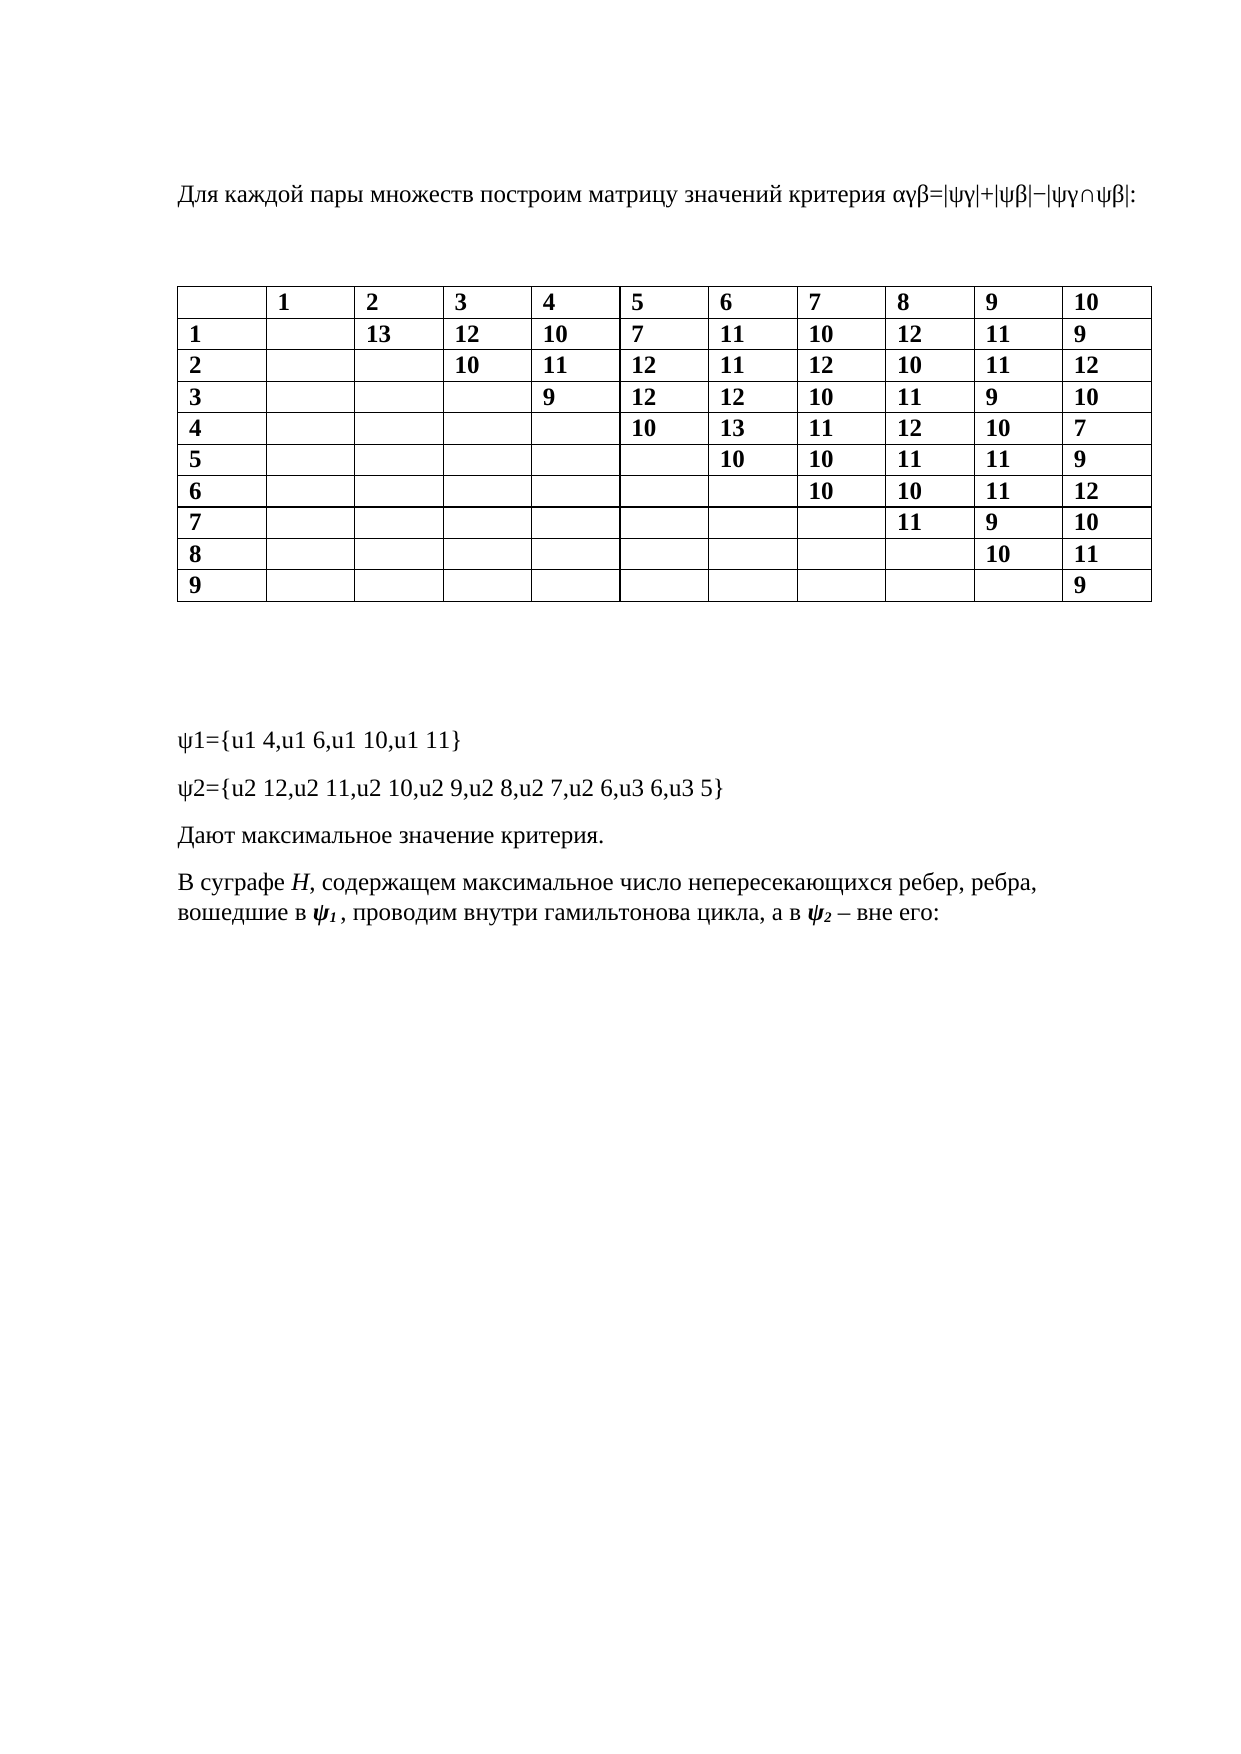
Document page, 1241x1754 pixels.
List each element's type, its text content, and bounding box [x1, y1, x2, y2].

table_cell 10 [709, 445, 797, 475]
table_cell 10 [886, 476, 974, 506]
table_cell 9 [178, 570, 266, 601]
table_cell [355, 539, 443, 569]
table_cell 9 [1063, 445, 1151, 475]
text В суграфе H, содержащем максимальное число непересекающихся ребер, ребра, вошедшие в ψ1 , проводим внутри гамильтонова цикла, а в ψ2 – вне его: [177, 867, 1152, 926]
table_cell [709, 508, 797, 538]
table_cell [355, 445, 443, 475]
table_cell [355, 413, 443, 443]
table_cell [444, 445, 531, 475]
table_cell 10 [1063, 508, 1151, 538]
table_cell 12 [1063, 350, 1151, 381]
table_cell 12 [709, 382, 797, 412]
table_cell 7 [178, 508, 266, 538]
table_cell 4 [178, 413, 266, 443]
table_cell [621, 570, 708, 601]
table_header 9 [975, 287, 1062, 318]
table_cell [798, 570, 885, 601]
table_cell 11 [886, 508, 974, 538]
table_cell 11 [975, 350, 1062, 381]
table_cell 10 [798, 319, 885, 349]
table_cell [267, 539, 354, 569]
table_cell [709, 570, 797, 601]
text Дают максимальное значение критерия. [177, 820, 1152, 848]
table_cell [267, 570, 354, 601]
table_cell 11 [975, 319, 1062, 349]
table_cell [709, 539, 797, 569]
table_cell [621, 476, 708, 506]
table_cell 11 [975, 476, 1062, 506]
table_header 2 [355, 287, 443, 318]
table_cell 11 [709, 319, 797, 349]
table_cell [444, 508, 531, 538]
table_cell 9 [1063, 319, 1151, 349]
table_cell [886, 570, 974, 601]
table_cell [267, 382, 354, 412]
table_cell 1 [178, 319, 266, 349]
table_cell [798, 539, 885, 569]
table_header [178, 287, 266, 318]
table_header 4 [532, 287, 619, 318]
table_cell [355, 508, 443, 538]
table_cell [886, 539, 974, 569]
table_cell 10 [532, 319, 619, 349]
table_cell 12 [1063, 476, 1151, 506]
table_cell [444, 539, 531, 569]
table_cell 9 [975, 382, 1062, 412]
table_cell 11 [886, 382, 974, 412]
table_cell 13 [355, 319, 443, 349]
table_cell [355, 382, 443, 412]
table_cell 9 [1063, 570, 1151, 601]
table_cell [355, 350, 443, 381]
table_cell [532, 570, 619, 601]
table_cell [444, 570, 531, 601]
table_cell [444, 382, 531, 412]
table_cell 12 [886, 413, 974, 443]
table_cell 10 [798, 382, 885, 412]
table_header 7 [798, 287, 885, 318]
table_header 3 [444, 287, 531, 318]
table_cell 10 [621, 413, 708, 443]
table_cell [444, 413, 531, 443]
table_cell 12 [621, 350, 708, 381]
table_cell [267, 319, 354, 349]
table_cell 11 [798, 413, 885, 443]
table_cell [621, 539, 708, 569]
table_header 8 [886, 287, 974, 318]
table_cell 12 [798, 350, 885, 381]
table_header 10 [1063, 287, 1151, 318]
table_cell [444, 476, 531, 506]
table_cell 10 [444, 350, 531, 381]
table_cell 11 [532, 350, 619, 381]
table_cell [709, 476, 797, 506]
table_cell [267, 476, 354, 506]
table_cell [532, 508, 619, 538]
table_cell 10 [798, 476, 885, 506]
table_cell 10 [1063, 382, 1151, 412]
table_cell 7 [1063, 413, 1151, 443]
text ψ1={u1 4,u1 6,u1 10,u1 11} [177, 726, 1152, 754]
table_cell 11 [1063, 539, 1151, 569]
table_cell 12 [444, 319, 531, 349]
table_cell 10 [975, 413, 1062, 443]
table_cell 5 [178, 445, 266, 475]
table_cell 6 [178, 476, 266, 506]
table_cell [267, 508, 354, 538]
table_cell [621, 445, 708, 475]
table_cell 10 [798, 445, 885, 475]
table_cell 9 [975, 508, 1062, 538]
table_cell 13 [709, 413, 797, 443]
table_cell [355, 570, 443, 601]
table_cell 12 [886, 319, 974, 349]
table_cell [267, 445, 354, 475]
table_cell 10 [886, 350, 974, 381]
table_cell 7 [621, 319, 708, 349]
table_cell [355, 476, 443, 506]
table_cell [532, 445, 619, 475]
table_header 6 [709, 287, 797, 318]
table_cell [798, 508, 885, 538]
table_cell 3 [178, 382, 266, 412]
table_cell [532, 476, 619, 506]
table_cell 11 [886, 445, 974, 475]
table_cell [532, 413, 619, 443]
table_cell 12 [621, 382, 708, 412]
table_cell 8 [178, 539, 266, 569]
text ψ2={u2 12,u2 11,u2 10,u2 9,u2 8,u2 7,u2 6,u3 6,u3 5} [177, 773, 1152, 801]
table_cell [975, 570, 1062, 601]
table_cell 11 [709, 350, 797, 381]
table_header 5 [621, 287, 708, 318]
table_cell 9 [532, 382, 619, 412]
table_cell 11 [975, 445, 1062, 475]
table_header 1 [267, 287, 354, 318]
table_cell 2 [178, 350, 266, 381]
table_cell [267, 350, 354, 381]
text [177, 118, 1152, 268]
table_cell [267, 413, 354, 443]
table_cell [621, 508, 708, 538]
table_cell [532, 539, 619, 569]
table_cell 10 [975, 539, 1062, 569]
